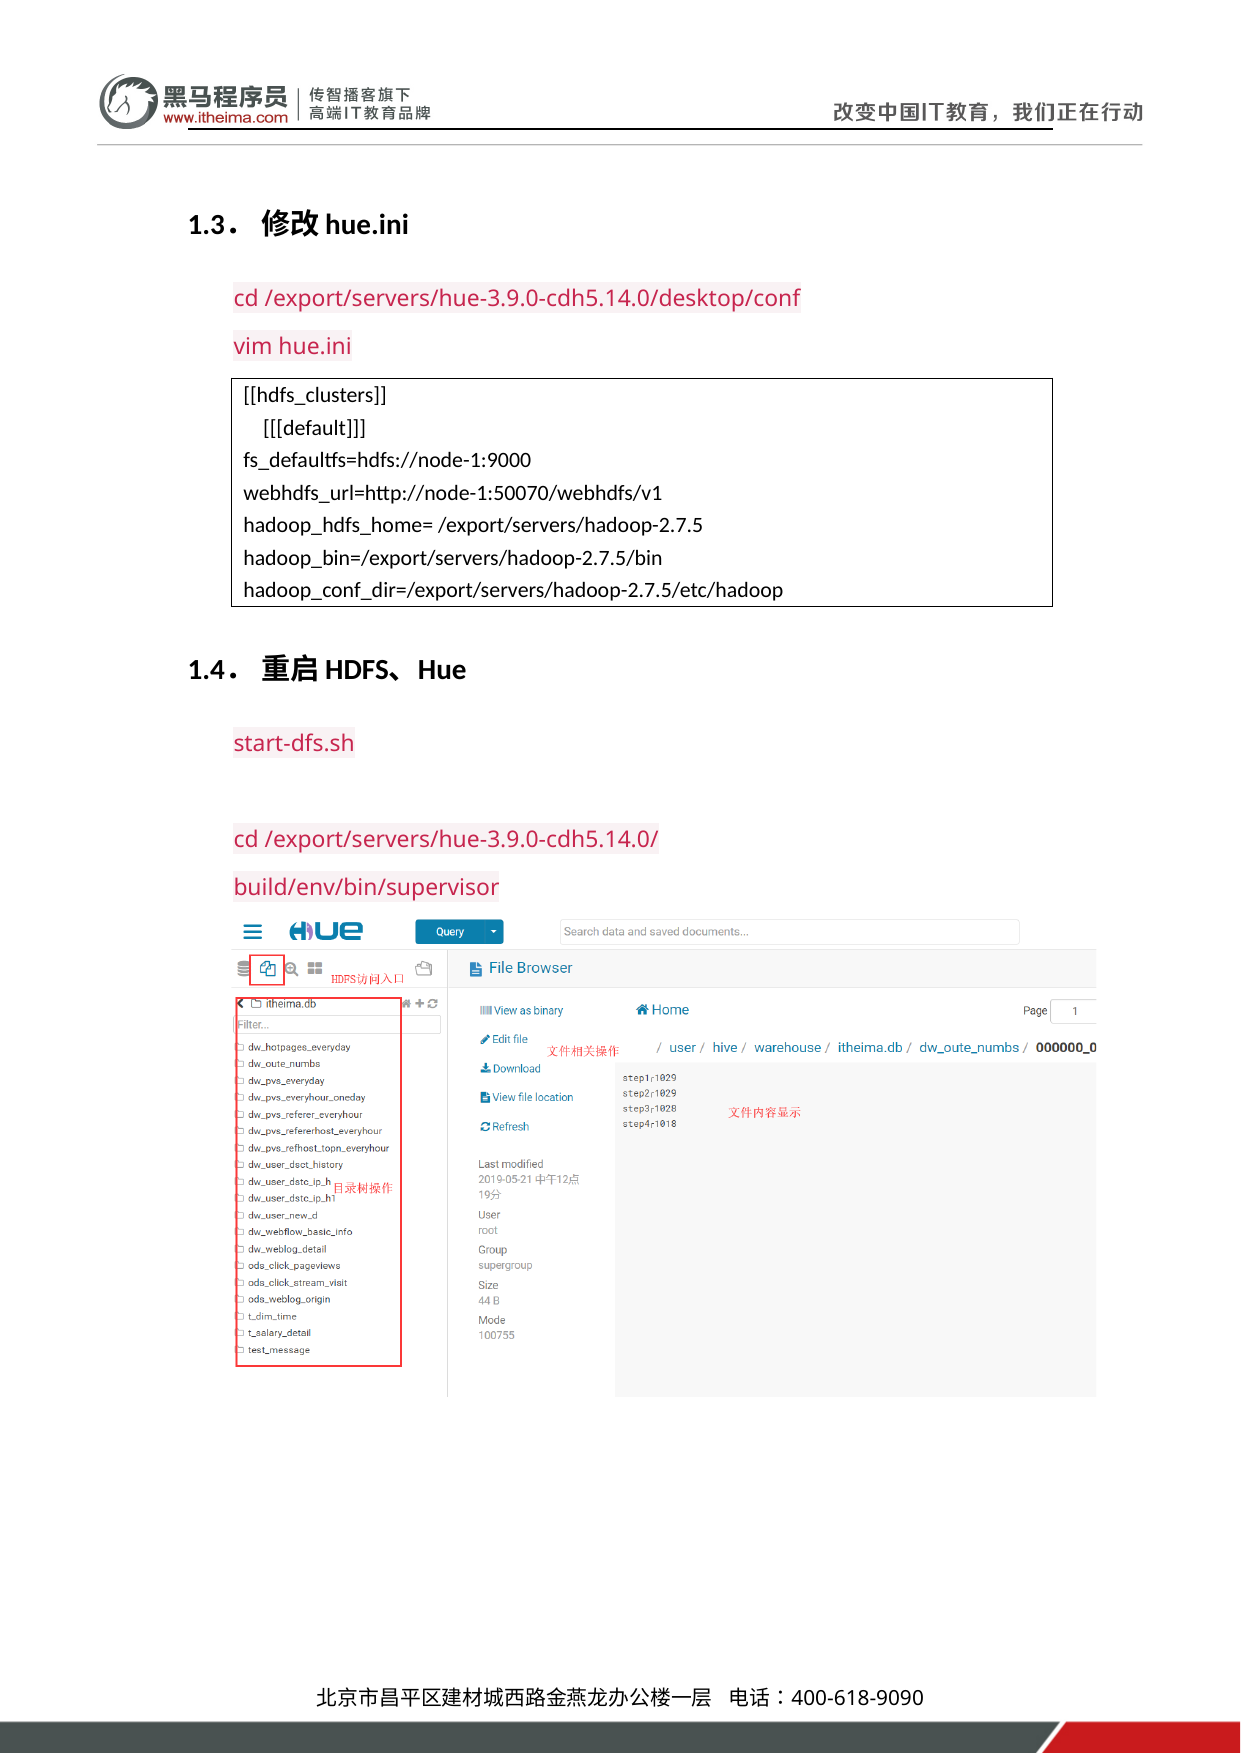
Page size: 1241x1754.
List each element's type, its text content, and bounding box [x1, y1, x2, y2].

text vim hue.ini [187, 329, 1053, 362]
table_header [[hdfs_clusters]] [[[default]]] fs_defaultfs=hdfs://node-1:9000 webhdfs_url=http://node-1:50070/webhdfs/v1 hadoop_hdfs_home= /export/servers/hadoop-2.7.5 hadoop_bin=/export/servers/hadoop-2.7.5/bin hadoop_conf_dir=/export/servers/hadoop-2.7.5/etc/hadoop [232, 379, 1052, 606]
picture [0, 3, 1241, 153]
subtitle 重启HDFS、Hue [187, 634, 1053, 699]
picture [0, 1662, 1241, 1753]
text start-dfs.sh [187, 726, 1053, 759]
picture [231, 918, 1097, 1397]
text cd /export/servers/hue-3.9.0-cdh5.14.0/desktop/conf [187, 281, 1053, 314]
text build/env/bin/supervisor [187, 871, 1053, 903]
text cd /export/servers/hue-3.9.0-cdh5.14.0/ [187, 822, 1053, 855]
subtitle 修改hue.ini [187, 189, 1053, 254]
